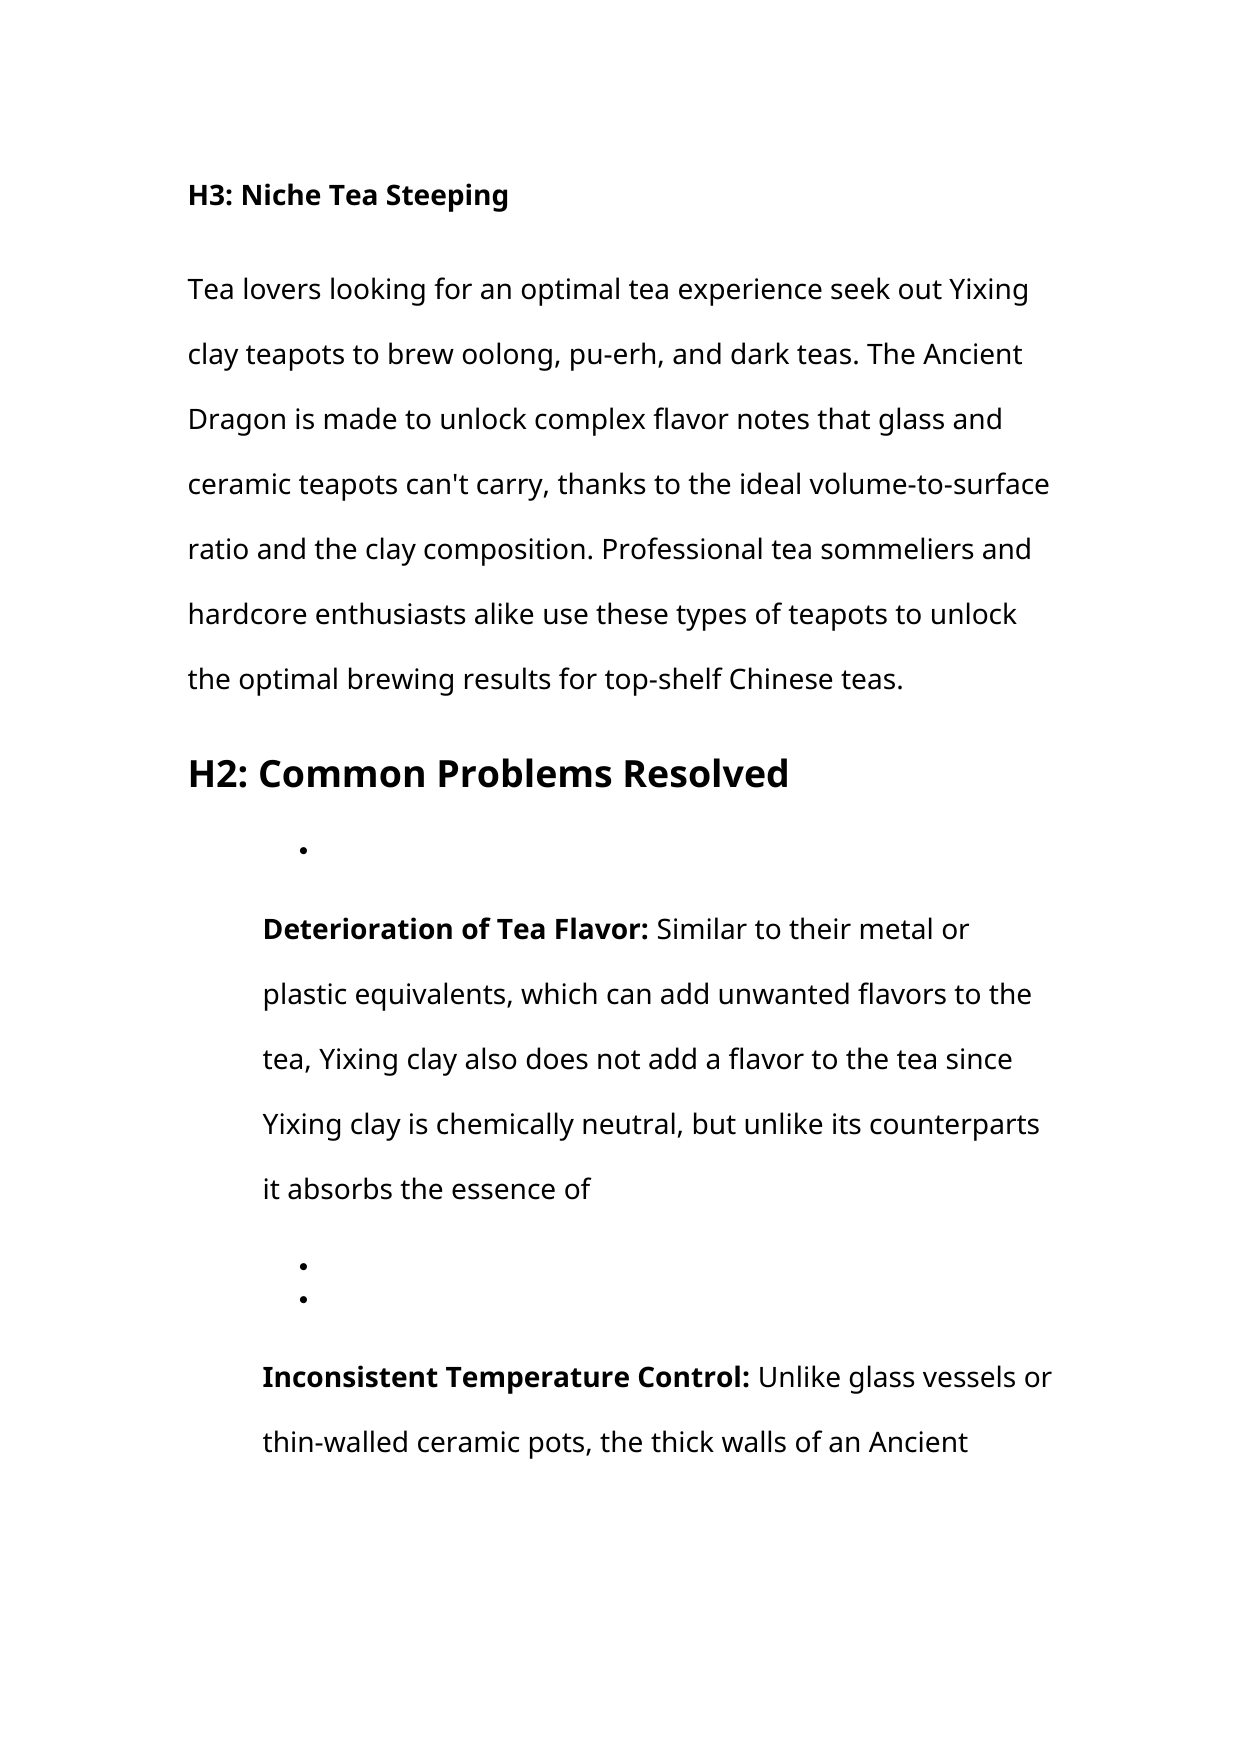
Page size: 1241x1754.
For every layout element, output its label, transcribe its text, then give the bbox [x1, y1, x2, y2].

subtitle H3: Niche Tea Steeping [187, 162, 1053, 227]
text Deterioration of Tea Flavor: Similar to their metal or plastic equivalents, which can add unwanted flavors to the tea, Yixing clay also does not add a flavor to the tea since Yixing clay is chemically neutral, but unlike its counterparts it absorbs the essence of [262, 896, 1053, 1221]
subtitle H2: Common Problems Resolved [187, 740, 1053, 805]
text Tea lovers looking for an optimal tea experience seek out Yixing clay teapots to brew oolong, pu-erh, and dark teas. The Ancient Dragon is made to unlock complex flavor notes that glass and ceramic teapots can't carry, thanks to the ideal volume-to-surface ratio and the clay composition. Professional tea sommeliers and hardcore enthusiasts alike use these types of teapots to unlock the optimal brewing results for top-shelf Chinese teas. [187, 256, 1053, 711]
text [262, 1344, 1053, 1474]
